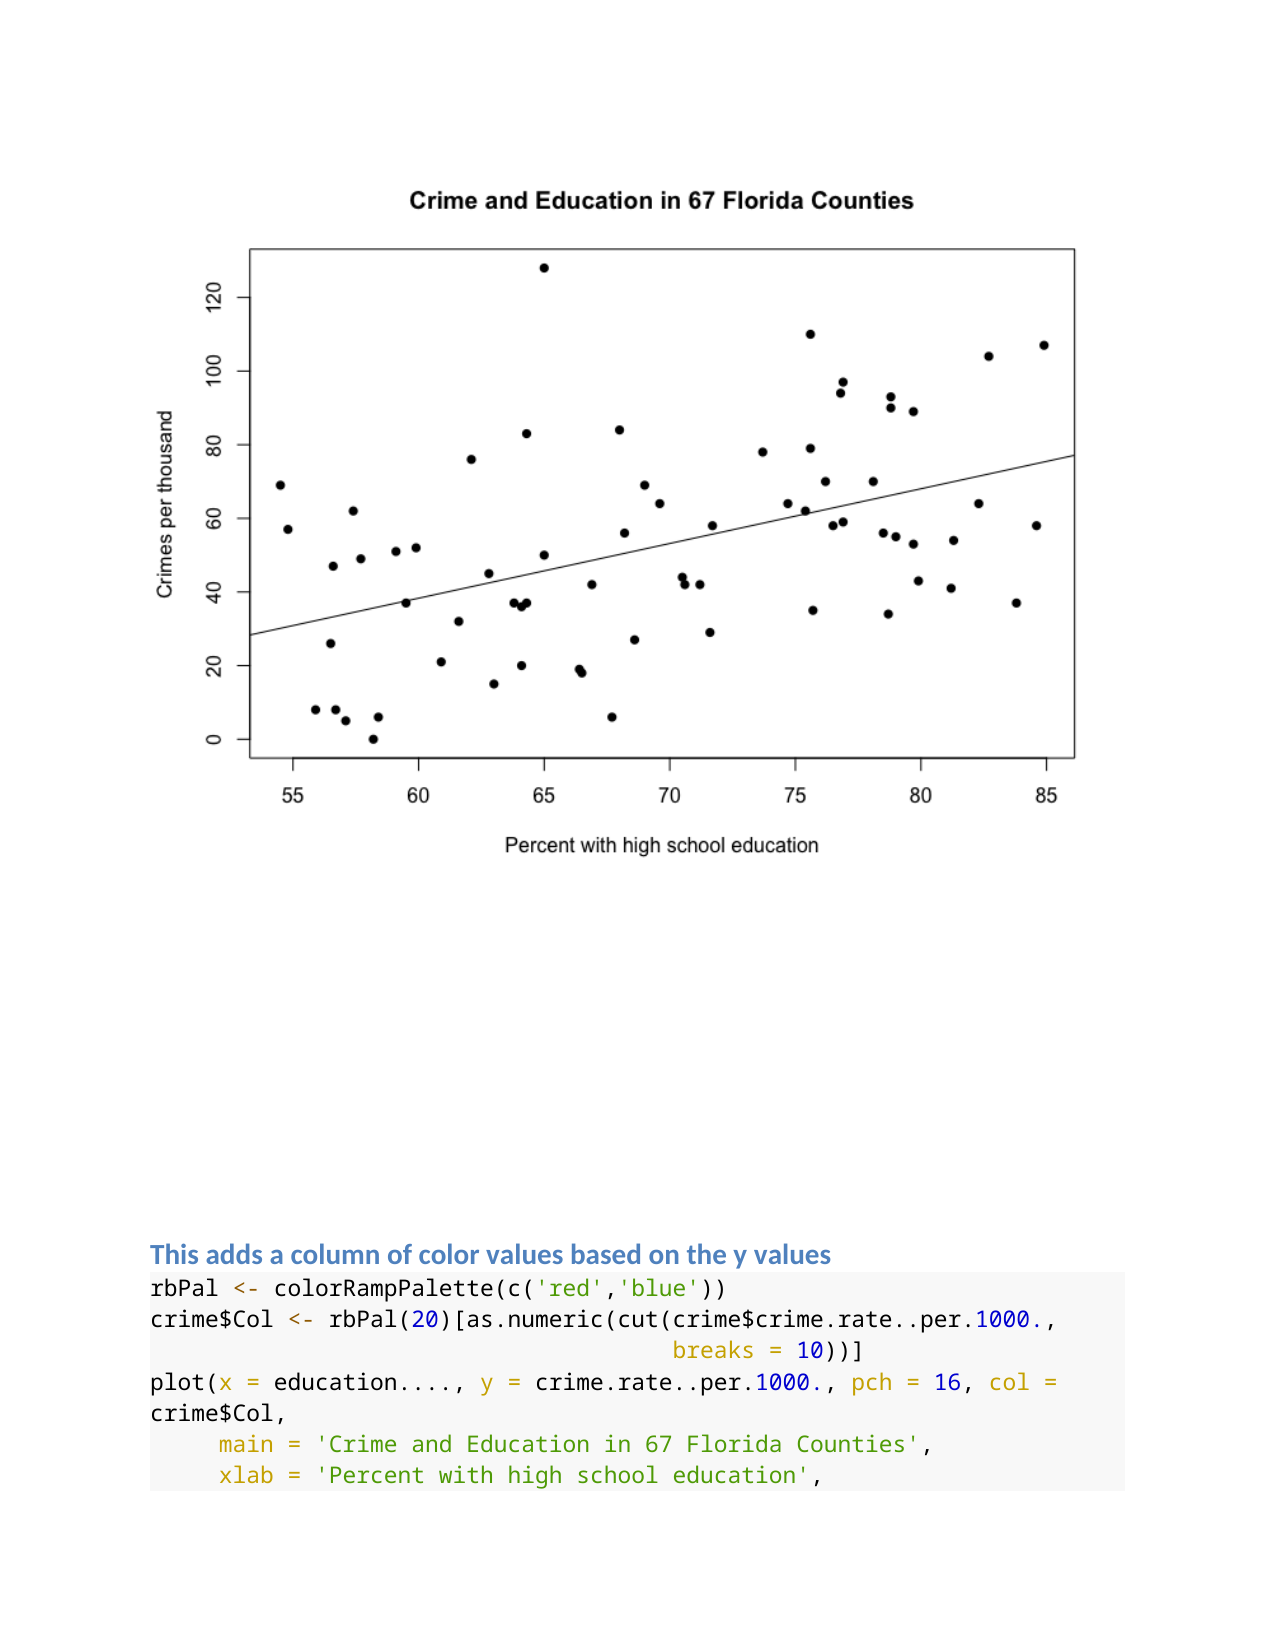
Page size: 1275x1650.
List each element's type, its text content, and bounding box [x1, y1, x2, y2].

subtitle This adds a column of color values based on the y values [150, 1236, 1125, 1272]
picture [150, 150, 1126, 883]
